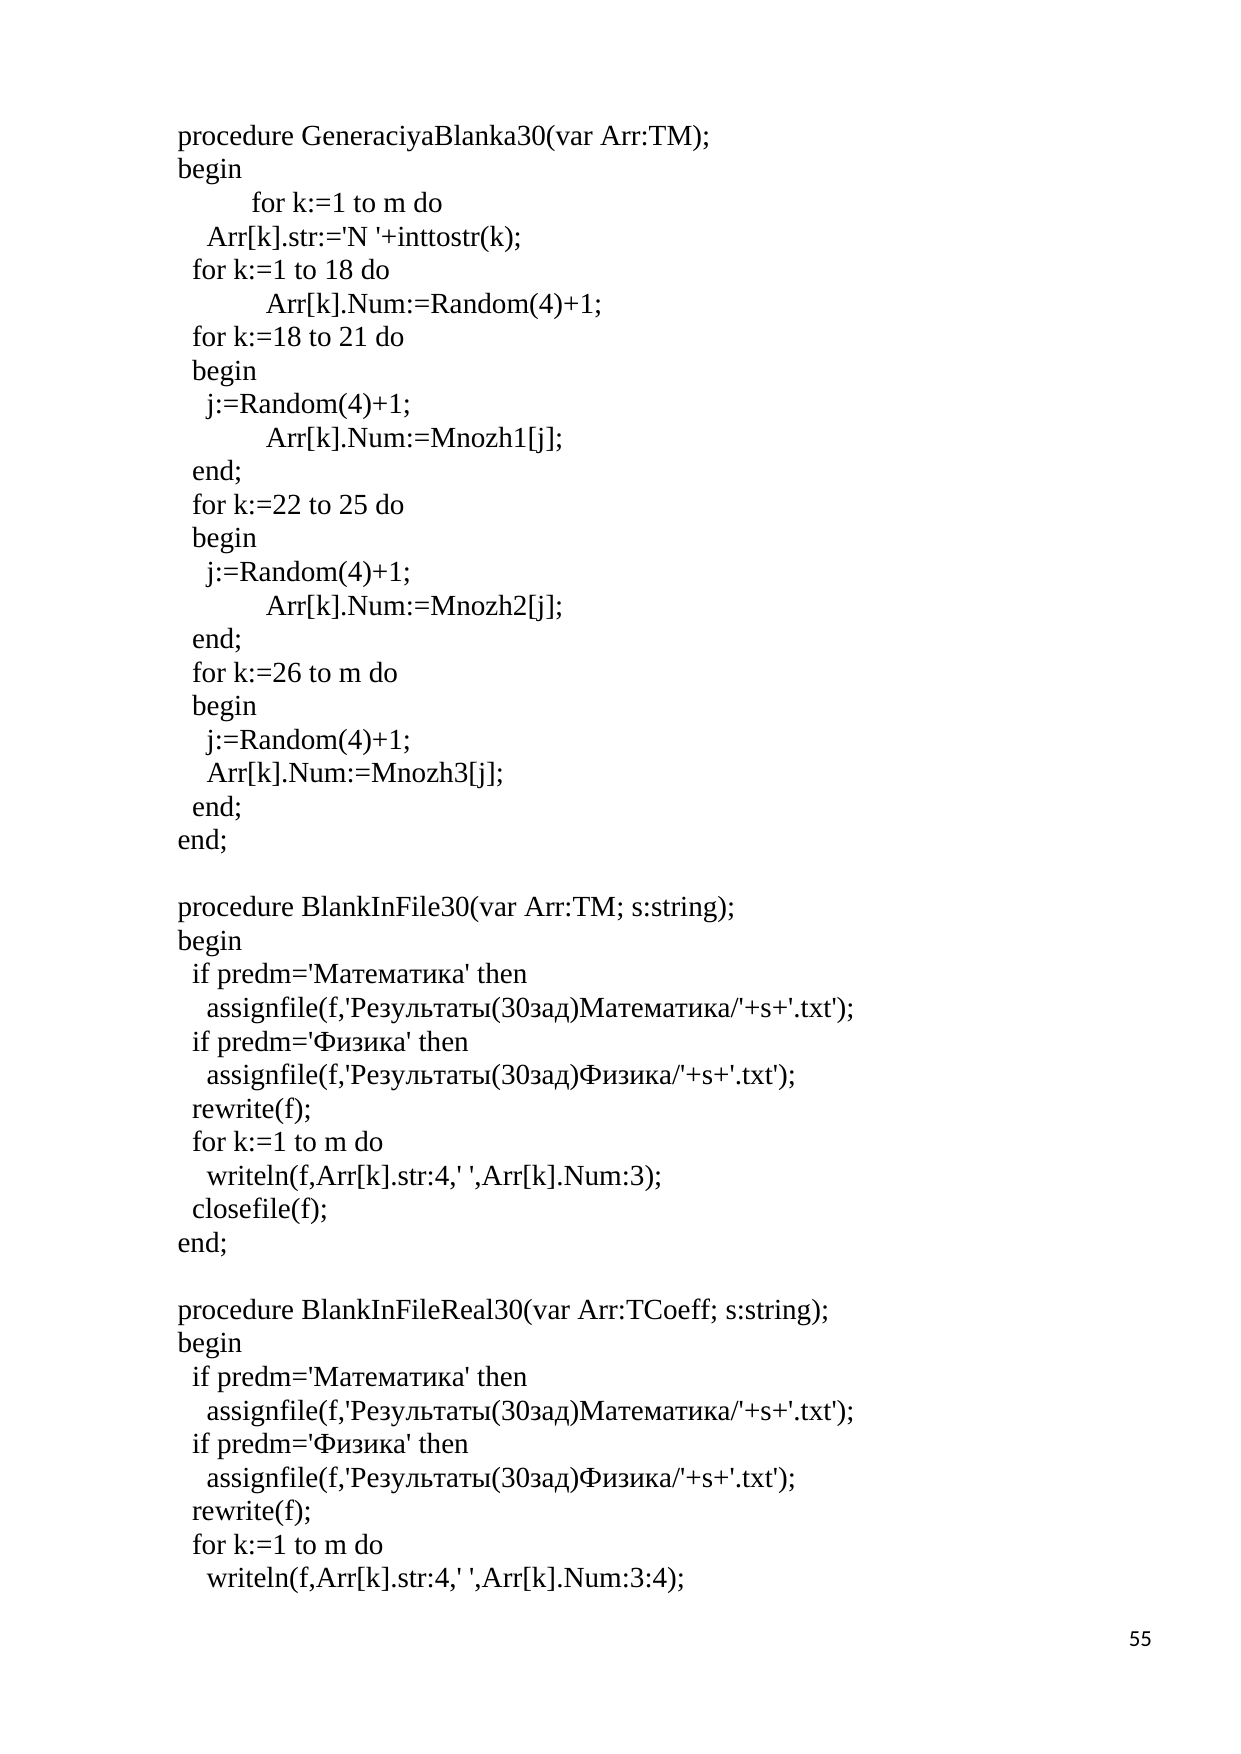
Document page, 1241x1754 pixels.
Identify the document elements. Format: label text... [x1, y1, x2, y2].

text Arr[k].Num:=Mnozh1[j]; [177, 420, 1152, 453]
text for k:=1 to 18 do [177, 252, 1152, 286]
text procedure BlankInFile30(var Arr:TM; s:string); [177, 889, 1152, 923]
text closefile(f); [177, 1191, 1152, 1225]
text begin [177, 353, 1152, 386]
text for k:=1 to m do [177, 1124, 1152, 1158]
text if predm='Математика' then [177, 1359, 1152, 1393]
text Arr[k].str:='N '+inttostr(k); [177, 219, 1152, 252]
text for k:=18 to 21 do [177, 319, 1152, 353]
text end; [177, 453, 1152, 487]
text if predm='Физика' then [177, 1024, 1152, 1057]
text procedure GeneraciyaBlanka30(var Arr:TM); [177, 118, 1152, 152]
text if predm='Физика' then [177, 1426, 1152, 1460]
text begin [177, 688, 1152, 722]
text for k:=26 to m do [177, 655, 1152, 688]
text rewrite(f); [177, 1091, 1152, 1124]
text Arr[k].Num:=Random(4)+1; [177, 286, 1152, 319]
text rewrite(f); [177, 1493, 1152, 1527]
text end; [177, 789, 1152, 822]
text if predm='Математика' then [177, 957, 1152, 990]
text writeln(f,Arr[k].str:4,' ',Arr[k].Num:3); [177, 1158, 1152, 1191]
text j:=Random(4)+1; [177, 386, 1152, 420]
text assignfile(f,'Результаты(30зад)Математика/'+s+'.txt'); [177, 1393, 1152, 1426]
text assignfile(f,'Результаты(30зад)Физика/'+s+'.txt'); [177, 1057, 1152, 1091]
text writeln(f,Arr[k].str:4,' ',Arr[k].Num:3:4); [177, 1560, 1152, 1594]
text assignfile(f,'Результаты(30зад)Физика/'+s+'.txt'); [177, 1460, 1152, 1493]
text j:=Random(4)+1; [177, 554, 1152, 588]
text begin [177, 152, 1152, 185]
text for k:=22 to 25 do [177, 487, 1152, 521]
text j:=Random(4)+1; [177, 722, 1152, 755]
text for k:=1 to m do [177, 185, 1152, 219]
text end; [177, 621, 1152, 655]
text assignfile(f,'Результаты(30зад)Математика/'+s+'.txt'); [177, 990, 1152, 1024]
text begin [177, 1326, 1152, 1359]
text begin [177, 923, 1152, 957]
text end; [177, 822, 1152, 856]
text Arr[k].Num:=Mnozh3[j]; [177, 755, 1152, 789]
text end; [177, 1225, 1152, 1258]
text begin [177, 521, 1152, 554]
text procedure BlankInFileReal30(var Arr:TCoeff; s:string); [177, 1292, 1152, 1326]
text Arr[k].Num:=Mnozh2[j]; [177, 588, 1152, 621]
text for k:=1 to m do [177, 1527, 1152, 1560]
